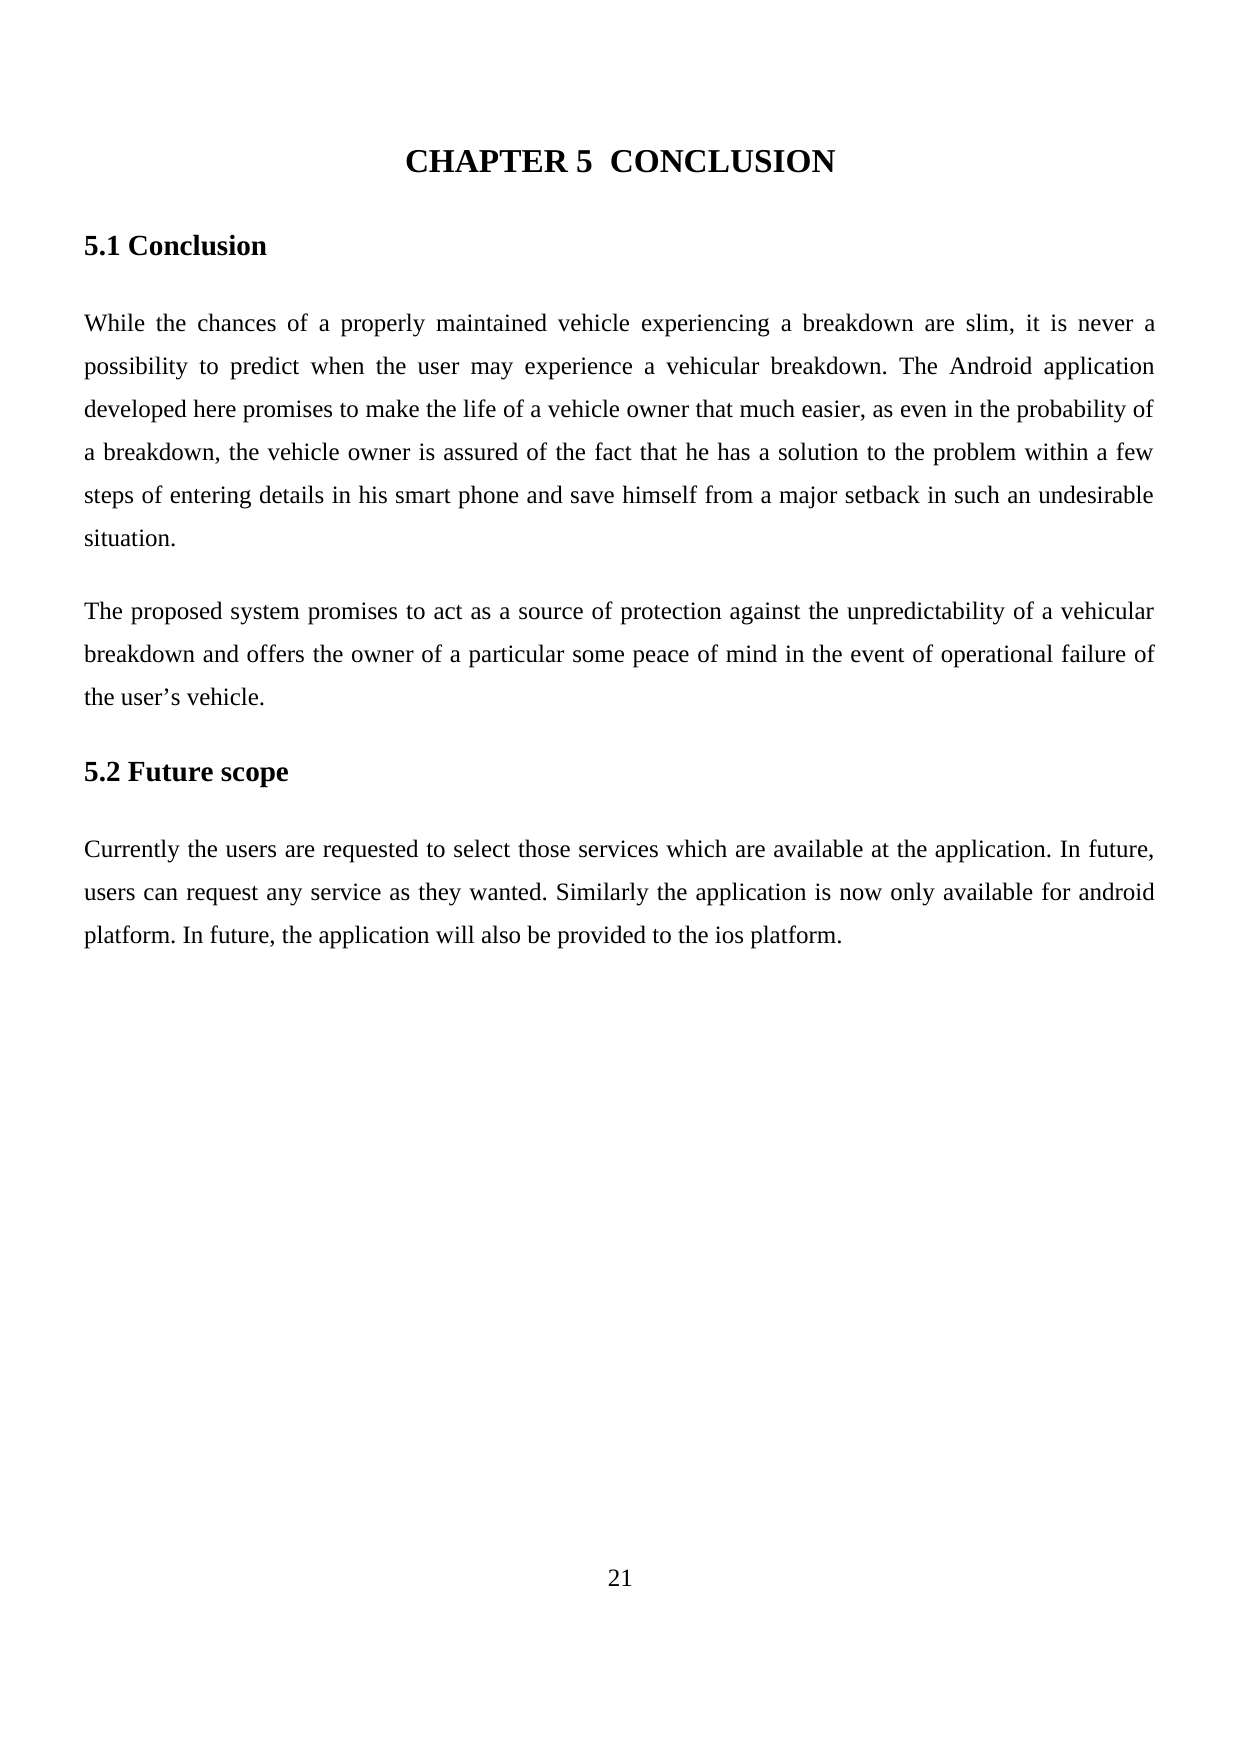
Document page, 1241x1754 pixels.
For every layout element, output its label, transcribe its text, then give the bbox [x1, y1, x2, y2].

subtitle Conclusion [84, 228, 1156, 262]
text The proposed system promises to act as a source of protection against the unpredictability of a vehicular breakdown and offers the owner of a particular some peace of mind in the event of operational failure of the user’s vehicle. [84, 596, 1156, 711]
text Currently the users are requested to select those services which are available at the application. In future, users can request any service as they wanted. Similarly the application is now only available for android platform. In future, the application will also be provided to the ios platform. [84, 834, 1156, 949]
subtitle CONCLUSION [84, 142, 1156, 180]
subtitle Future scope [84, 754, 1156, 788]
text While the chances of a properly maintained vehicle experiencing a breakdown are slim, it is never a possibility to predict when the user may experience a vehicular breakdown. The Android application developed here promises to make the life of a vehicle owner that much easier, as even in the probability of a breakdown, the vehicle owner is assured of the fact that he has a solution to the problem within a few steps of entering details in his smart phone and save himself from a major setback in such an undesirable situation. [84, 308, 1156, 552]
